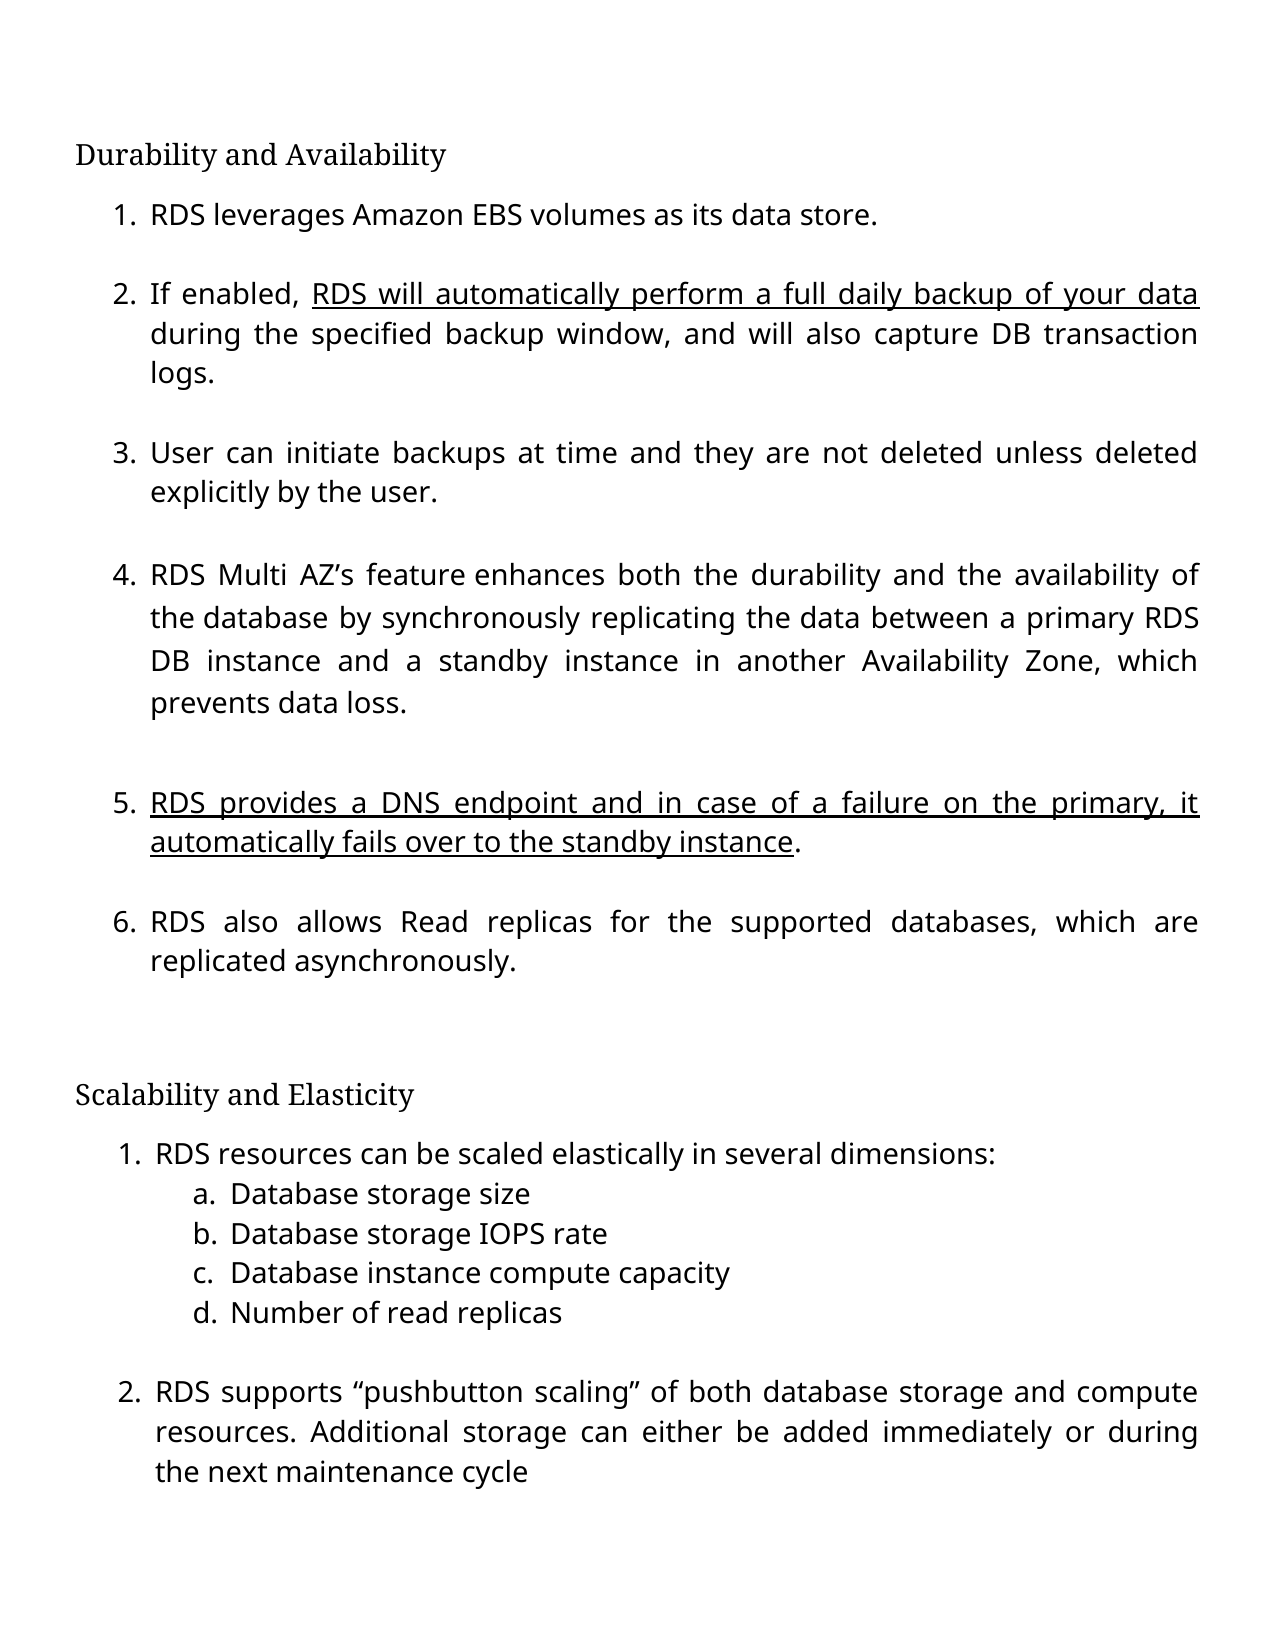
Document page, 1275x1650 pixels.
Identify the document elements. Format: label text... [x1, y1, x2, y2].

list RDS also allows Read replicas for the supported databases, which are replicated asynchronously. [112, 901, 1200, 980]
text Scalability and Elasticity [75, 1074, 1200, 1114]
list RDS Multi AZ’s feature enhances both the durability and the availability of the database by synchronously replicating the data between a primary RDS DB instance and a standby instance in another Availability Zone, which prevents data loss. [112, 554, 1200, 722]
list RDS leverages Amazon EBS volumes as its data store. [112, 194, 1200, 234]
list Number of read replicas [192, 1292, 1200, 1332]
list Database storage IOPS rate [192, 1213, 1200, 1253]
list User can initiate backups at time and they are not deleted unless deleted explicitly by the user. [112, 432, 1200, 511]
list RDS provides a DNS endpoint and in case of a failure on the primary, it automatically fails over to the standby instance. [112, 782, 1200, 861]
list If enabled, RDS will automatically perform a full daily backup of your data during the specified backup window, and will also capture DB transaction logs. [112, 273, 1200, 392]
text Durability and Availability [75, 134, 1200, 174]
list Database instance compute capacity [192, 1253, 1200, 1292]
list Database storage size [192, 1173, 1200, 1213]
list RDS supports “pushbutton scaling” of both database storage and compute resources. Additional storage can either be added immediately or during the next maintenance cycle [117, 1372, 1200, 1491]
list RDS resources can be scaled elastically in several dimensions: [117, 1133, 1200, 1173]
